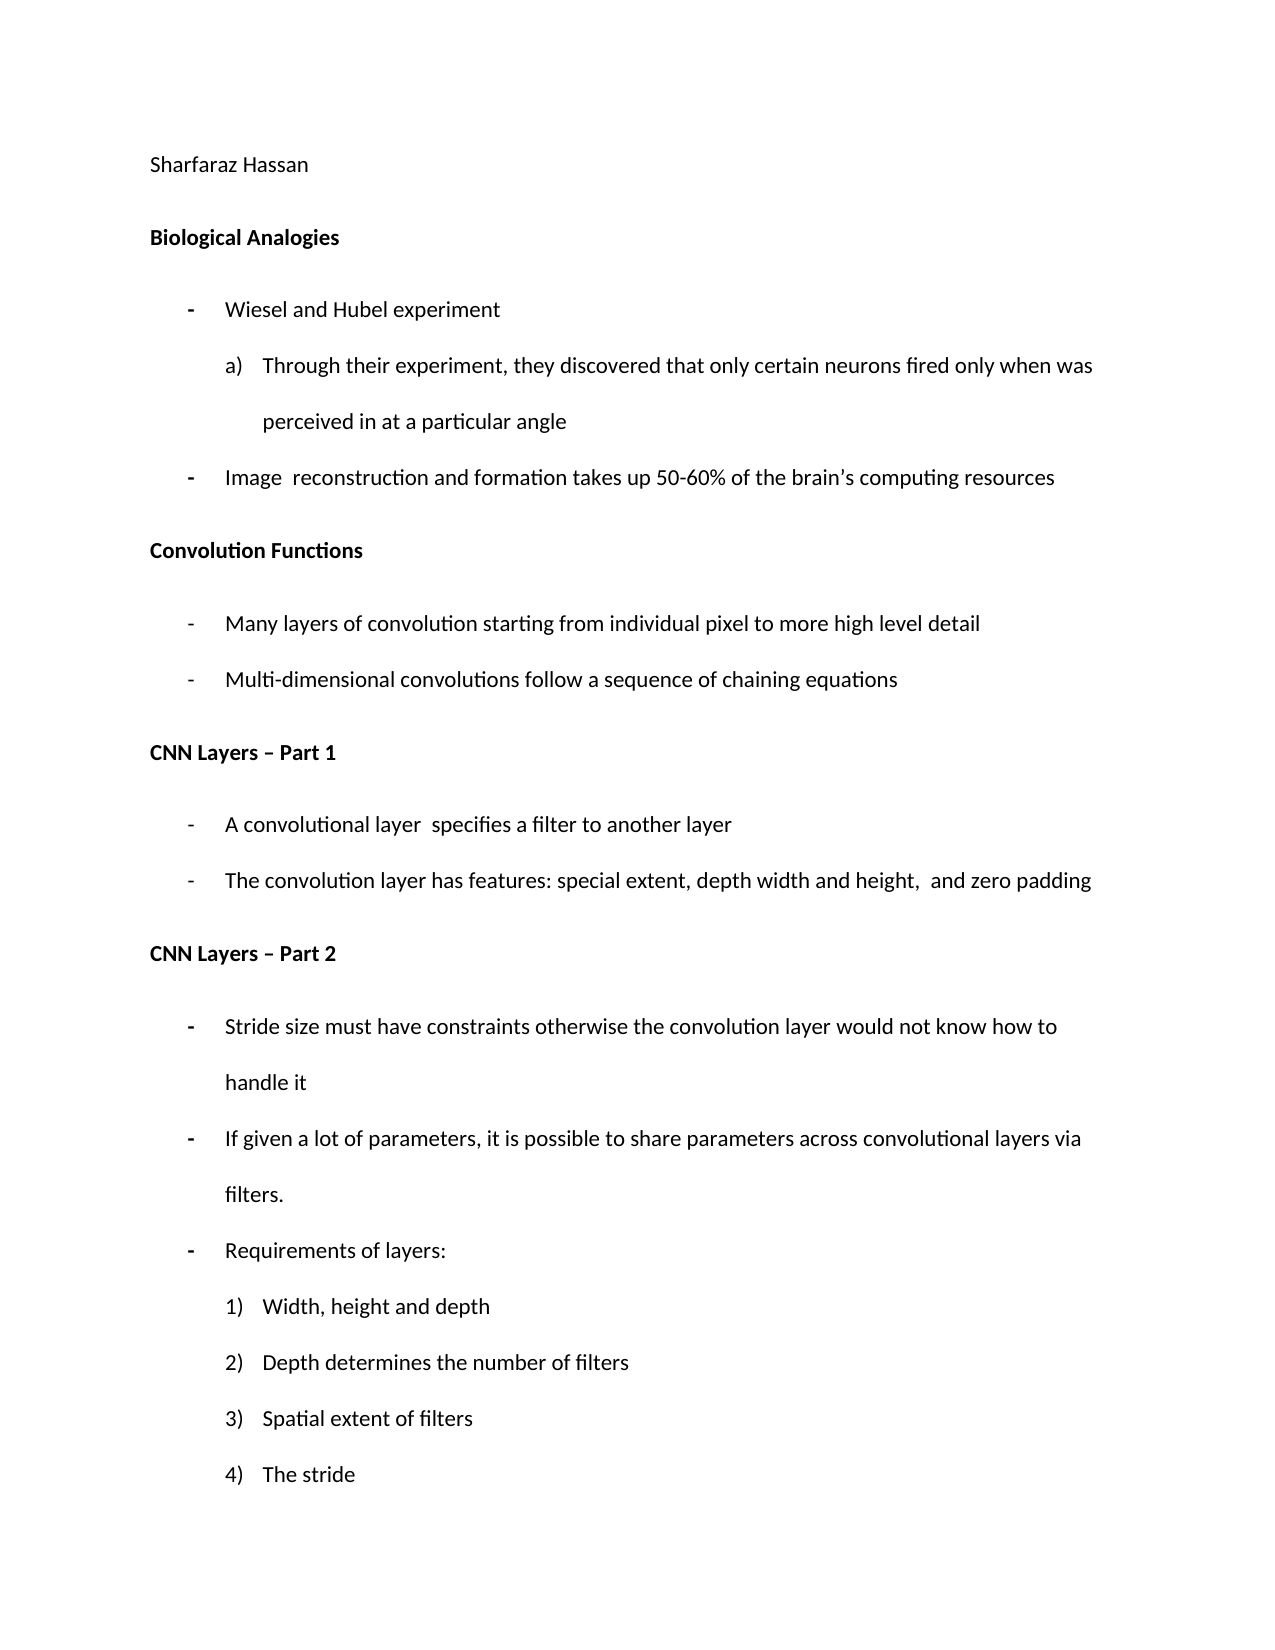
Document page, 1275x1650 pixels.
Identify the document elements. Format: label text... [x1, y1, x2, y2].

list A convolutional layer specifies a filter to another layer [187, 810, 1125, 838]
list Image reconstruction and formation takes up 50-60% of the brain’s computing resources [187, 463, 1125, 492]
text Convolution Functions [150, 536, 1125, 564]
text Biological Analogies [150, 223, 1125, 251]
list Width, height and depth [225, 1292, 1125, 1320]
list Many layers of convolution starting from individual pixel to more high level detail [187, 609, 1125, 637]
list Depth determines the number of filters [225, 1348, 1125, 1376]
text CNN Layers – Part 1 [150, 738, 1125, 766]
list The stride [225, 1460, 1125, 1488]
text CNN Layers – Part 2 [150, 939, 1125, 967]
list Wiesel and Hubel experiment [187, 295, 1125, 323]
list Through their experiment, they discovered that only certain neurons fired only when was perceived in at a particular angle [225, 351, 1125, 436]
list Multi-dimensional convolutions follow a sequence of chaining equations [187, 665, 1125, 693]
list Requirements of layers: [187, 1236, 1125, 1264]
list If given a lot of parameters, it is possible to share parameters across convolutional layers via filters. [187, 1124, 1125, 1208]
list Stride size must have constraints otherwise the convolution layer would not know how to handle it [187, 1012, 1125, 1096]
list Spatial extent of filters [225, 1404, 1125, 1432]
list The convolution layer has features: special extent, depth width and height, and zero padding [187, 866, 1125, 894]
text Sharfaraz Hassan [150, 150, 1125, 178]
